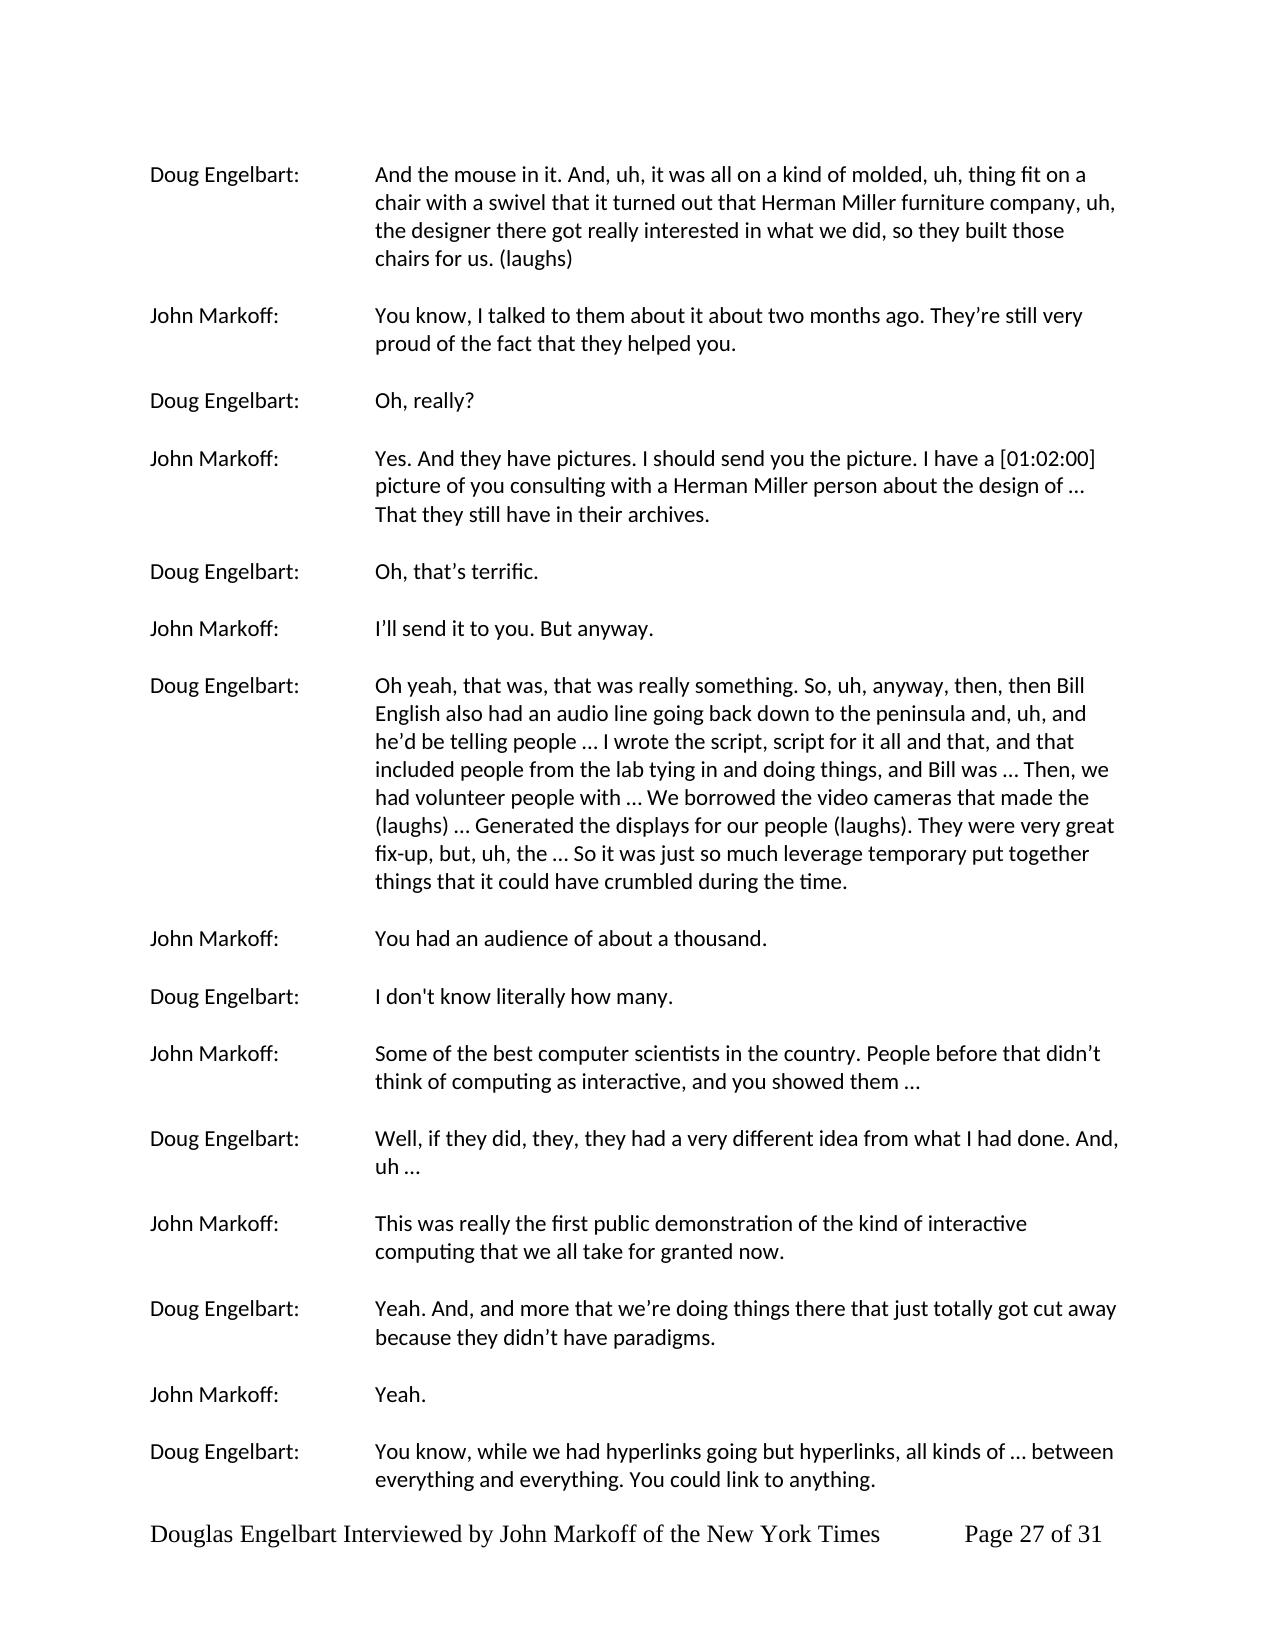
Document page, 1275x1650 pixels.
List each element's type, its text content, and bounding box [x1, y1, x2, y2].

text John Markoff: Some of the best computer scientists in the country. People before that didn’t think of computing as interactive, and you showed them … [150, 1039, 1125, 1095]
text Doug Engelbart: Well, if they did, they, they had a very different idea from what I had done. And, uh … [150, 1124, 1125, 1180]
text John Markoff: You know, I talked to them about it about two months ago. They’re still very proud of the fact that they helped you. [150, 301, 1125, 357]
text John Markoff: Yes. And they have pictures. I should send you the picture. I have a [01:02:00] picture of you consulting with a Herman Miller person about the design of … That they still have in their archives. [150, 444, 1125, 528]
text John Markoff: I’ll send it to you. But anyway. [150, 614, 1125, 642]
text Doug Engelbart: Oh yeah, that was, that was really something. So, uh, anyway, then, then Bill English also had an audio line going back down to the peninsula and, uh, and he’d be telling people … I wrote the script, script for it all and that, and that included people from the lab tying in and doing things, and Bill was … Then, we had volunteer people with … We borrowed the video cameras that made the (laughs) … Generated the displays for our people (laughs). They were very great fix-up, but, uh, the … So it was just so much leverage temporary put together things that it could have crumbled during the time. [150, 671, 1125, 895]
text Doug Engelbart: And the mouse in it. And, uh, it was all on a kind of molded, uh, thing fit on a chair with a swivel that it turned out that Herman Miller furniture company, uh, the designer there got really interested in what we did, so they built those chairs for us. (laughs) [150, 160, 1125, 272]
text John Markoff: This was really the first public demonstration of the kind of interactive computing that we all take for granted now. [150, 1209, 1125, 1265]
text Doug Engelbart: You know, while we had hyperlinks going but hyperlinks, all kinds of … between everything and everything. You could link to anything. [150, 1437, 1125, 1493]
text Doug Engelbart: Oh, really? [150, 386, 1125, 414]
text John Markoff: Yeah. [150, 1380, 1125, 1408]
text Doug Engelbart: I don't know literally how many. [150, 982, 1125, 1010]
text Doug Engelbart: Yeah. And, and more that we’re doing things there that just totally got cut away because they didn’t have paradigms. [150, 1294, 1125, 1351]
text John Markoff: You had an audience of about a thousand. [150, 924, 1125, 953]
text Doug Engelbart: Oh, that’s terrific. [150, 557, 1125, 585]
